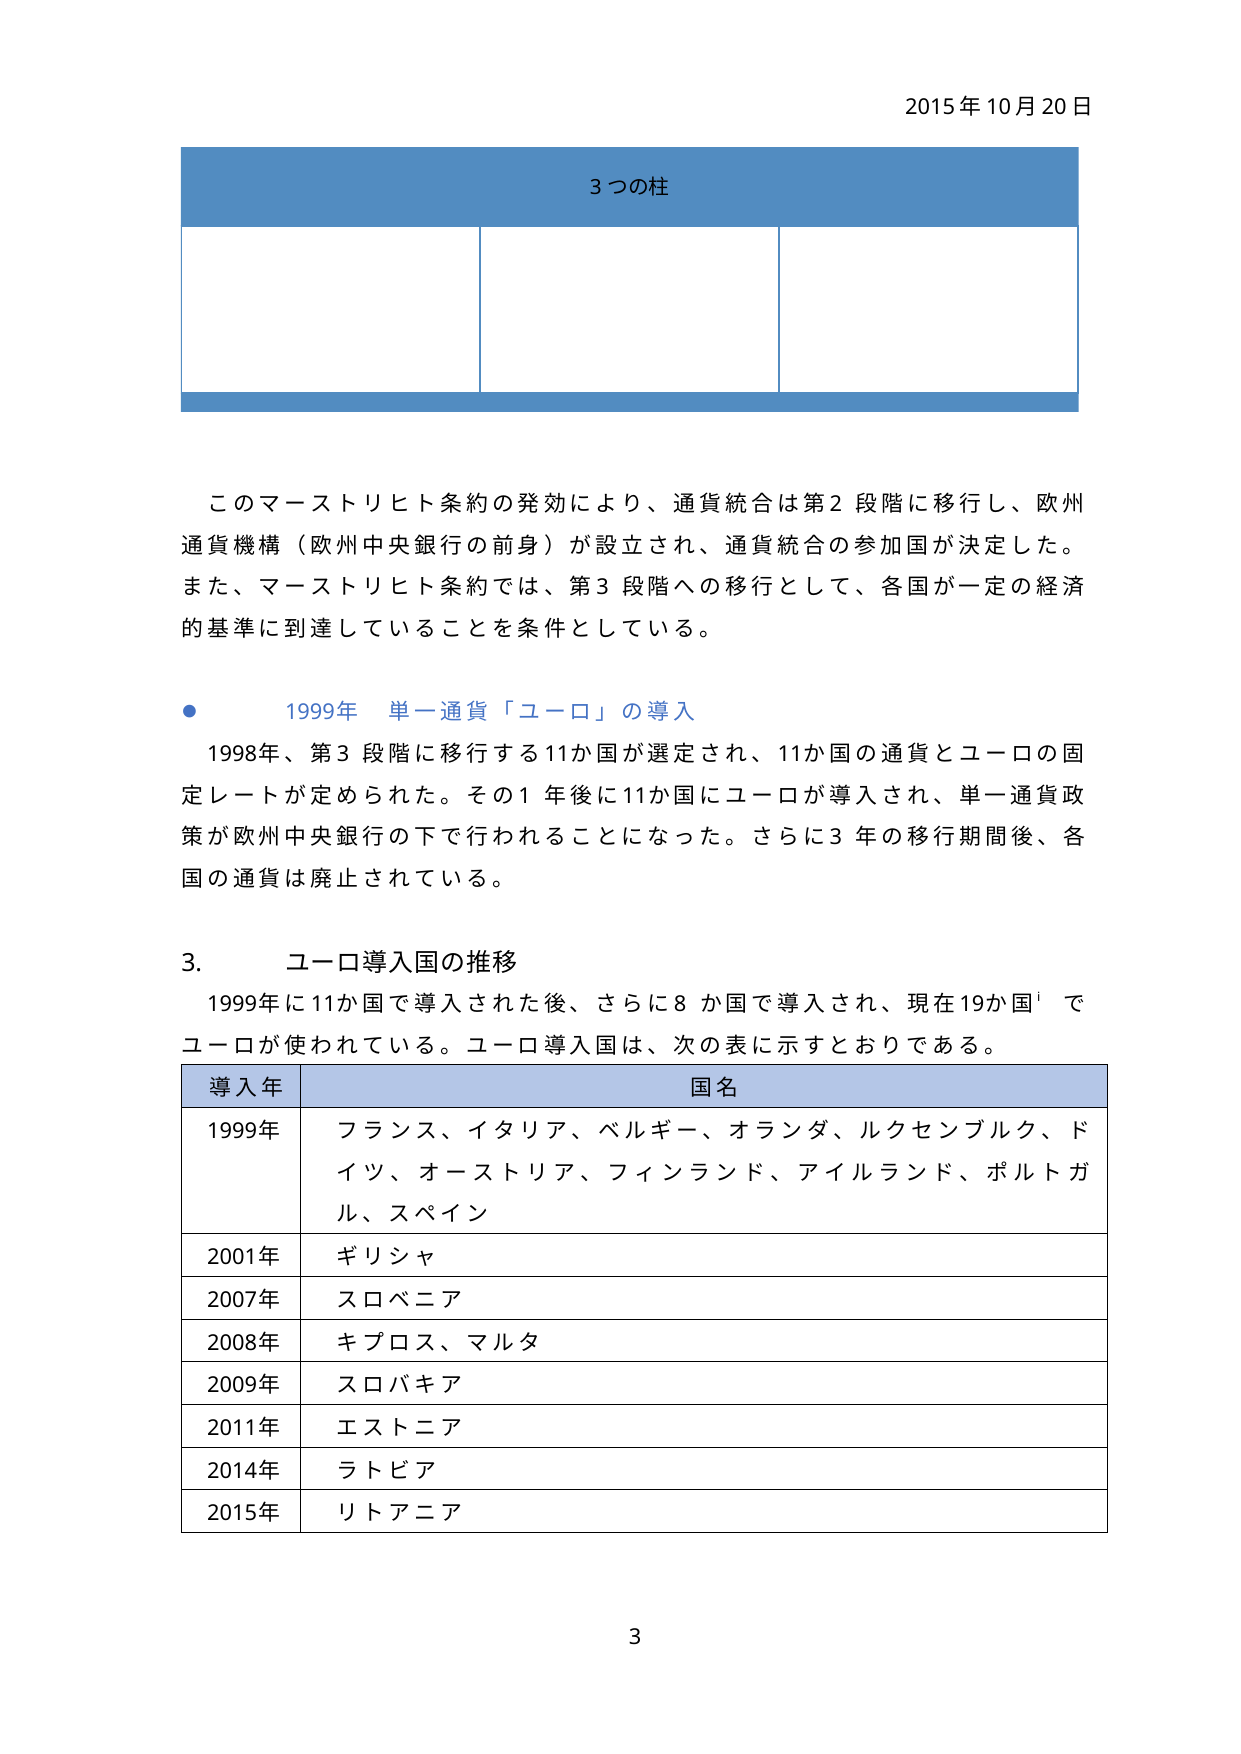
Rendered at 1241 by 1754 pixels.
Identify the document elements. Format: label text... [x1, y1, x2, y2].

table_cell スロバキア [301, 1362, 1107, 1404]
table_header 国名 [301, 1065, 1107, 1107]
text 1999年に11か国で導入された後、さらに8か国で導入され、現在19か国でユーロが使われている。ユーロ導入国は、次の表に示すとおりである。 [181, 981, 1089, 1064]
text このマーストリヒト条約の発効により、通貨統合は第2段階に移行し、欧州通貨機構（欧州中央銀行の前身）が設立され、通貨統合の参加国が決定した。 [181, 481, 1089, 564]
subtitle ユーロ導入国の推移 [137, 939, 1089, 981]
table_cell ラトビア [301, 1448, 1107, 1489]
table_cell 2014年 [182, 1448, 300, 1489]
table_cell 2007年 [182, 1277, 300, 1318]
table_cell 2011年 [182, 1405, 300, 1447]
table_cell リトアニア [301, 1490, 1107, 1532]
table_cell フランス、イタリア、ベルギー、オランダ、ルクセンブルク、ドイツ、オーストリア、フィンランド、アイルランド、ポルトガル、スペイン [301, 1108, 1107, 1233]
table_cell 1999年 [182, 1108, 300, 1233]
table_cell 2015年 [182, 1490, 300, 1532]
table_cell 2008年 [182, 1320, 300, 1361]
table_cell キプロス、マルタ [301, 1320, 1107, 1361]
subtitle 1999年 単一通貨「ユーロ」の導入 [137, 689, 1089, 731]
text 1998年、第3段階に移行する11か国が選定され、11か国の通貨とユーロの固定レートが定められた。その1年後に11か国にユーロが導入され、単一通貨政策が欧州中央銀行の下で行われることになった。さらに3年の移行期間後、各国の通貨は廃止されている。 [181, 731, 1089, 898]
table_cell エストニア [301, 1405, 1107, 1447]
table_cell ギリシャ [301, 1234, 1107, 1276]
table_header 導入年 [182, 1065, 300, 1107]
table_cell 2009年 [182, 1362, 300, 1404]
table_cell 2001年 [182, 1234, 300, 1276]
text また、マーストリヒト条約では、第3段階への移行として、各国が一定の経済的基準に到達していることを条件としている。 [181, 564, 1089, 648]
table_cell スロベニア [301, 1277, 1107, 1318]
